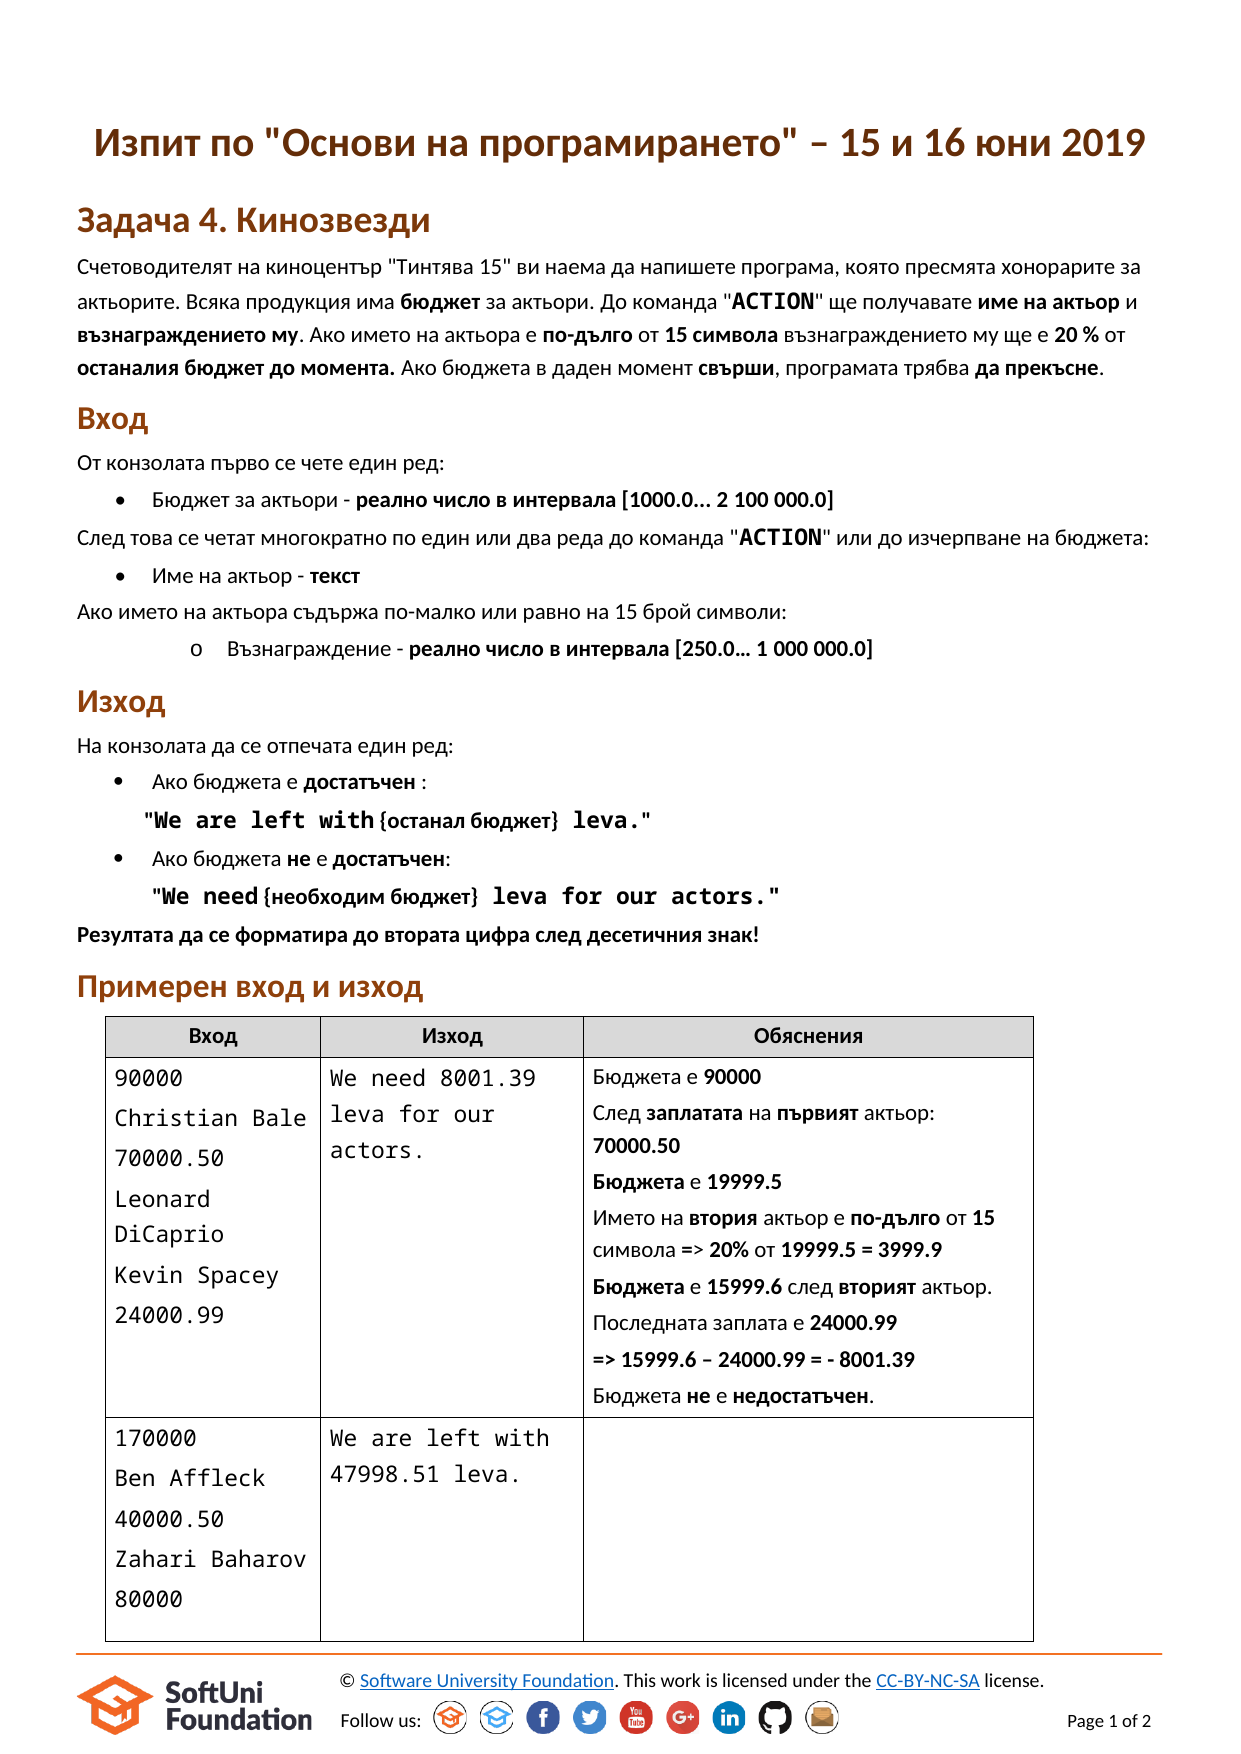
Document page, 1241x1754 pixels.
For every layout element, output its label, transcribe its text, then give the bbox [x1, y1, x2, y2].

text "We are left with {останал бюджет} leva." [77, 803, 1163, 835]
picture [433, 1701, 467, 1734]
list Възнаграждение - реално число в интервала [250.0… 1 000 000.0] [189, 634, 1163, 663]
text Ако името на актьора съдържа по-малко или равно на 15 брой символи: [77, 597, 1163, 626]
subtitle Задача 4. Кинозвезди [77, 196, 1163, 241]
picture [735, 1701, 746, 1710]
list Бюджет за актьори - реално число в интервала [1000.0... 2 100 000.0] [114, 485, 1163, 513]
list Име на актьор - текст [114, 561, 1163, 589]
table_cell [321, 1418, 583, 1641]
subtitle Вход [77, 397, 1163, 438]
text На конзолата да се отпечата един ред: [77, 731, 1163, 759]
text Резултата да се форматира до втората цифра след десетичния знак! [77, 920, 1163, 948]
subtitle Примерен вход и изход [77, 965, 1163, 1006]
text От конзолата първо се чете един ред: [77, 448, 1163, 476]
table_header Изход [321, 1017, 583, 1057]
table_cell [584, 1418, 1033, 1641]
subtitle Изход [77, 680, 1163, 721]
table_cell We need 8001.39 leva for our actors. [321, 1058, 583, 1417]
picture [480, 1701, 513, 1734]
list Ако бюджета не е достатъчен: [114, 844, 1163, 872]
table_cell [106, 1418, 320, 1641]
picture [728, 1715, 738, 1725]
picture [712, 1701, 724, 1712]
table_cell Бюджета е 90000 След заплатата на първият актьор: 70000.50 Бюджета е 19999.5 Името на втория актьор е по-дълго от 15 символа => 20% от 19999.5 = 3999.9 Бюджета е 15999.6 след вторият актьор. Последната заплата е 24000.99 => 15999.6 – 24000.99 = - 8001.39 Бюджета не е недостатъчен. [584, 1058, 1033, 1417]
picture [758, 1701, 792, 1734]
picture [737, 1725, 746, 1734]
picture [573, 1701, 607, 1734]
text "We need {необходим бюджет} leva for our actors." [77, 880, 1163, 911]
text След това се четат многократно по един или два реда до команда "ACTION" или до изчерпване на бюджета: [77, 521, 1163, 552]
picture [526, 1701, 560, 1734]
table_cell 90000 Christian Bale 70000.50 Leonard DiCaprio Kevin Spacey 24000.99 [106, 1058, 320, 1417]
picture [619, 1701, 653, 1734]
picture [805, 1701, 839, 1734]
text Счетоводителят на киноцентър "Тинтява 15" ви наема да напишете програма, която пресмята хонорарите за актьорите. Всяка продукция има бюджет за актьори. До команда "ACTION" ще получавате име на актьор и възнаграждението му. Ако името на актьора е по-дълго от 15 символа възнаграждението му ще е 20 % от останалия бюджет до момента. Ако бюджета в даден момент свърши, програмата трябва да прекъсне. [77, 252, 1163, 381]
picture [76, 1675, 312, 1735]
list Ако бюджета е достатъчен : [114, 767, 1163, 795]
picture [712, 1723, 722, 1734]
table_header Вход [106, 1017, 320, 1057]
table_header Обяснения [584, 1017, 1033, 1057]
picture [666, 1701, 700, 1734]
subtitle Изпит по "Основи на програмирането" – 15 и 16 юни 2019 [77, 116, 1163, 167]
